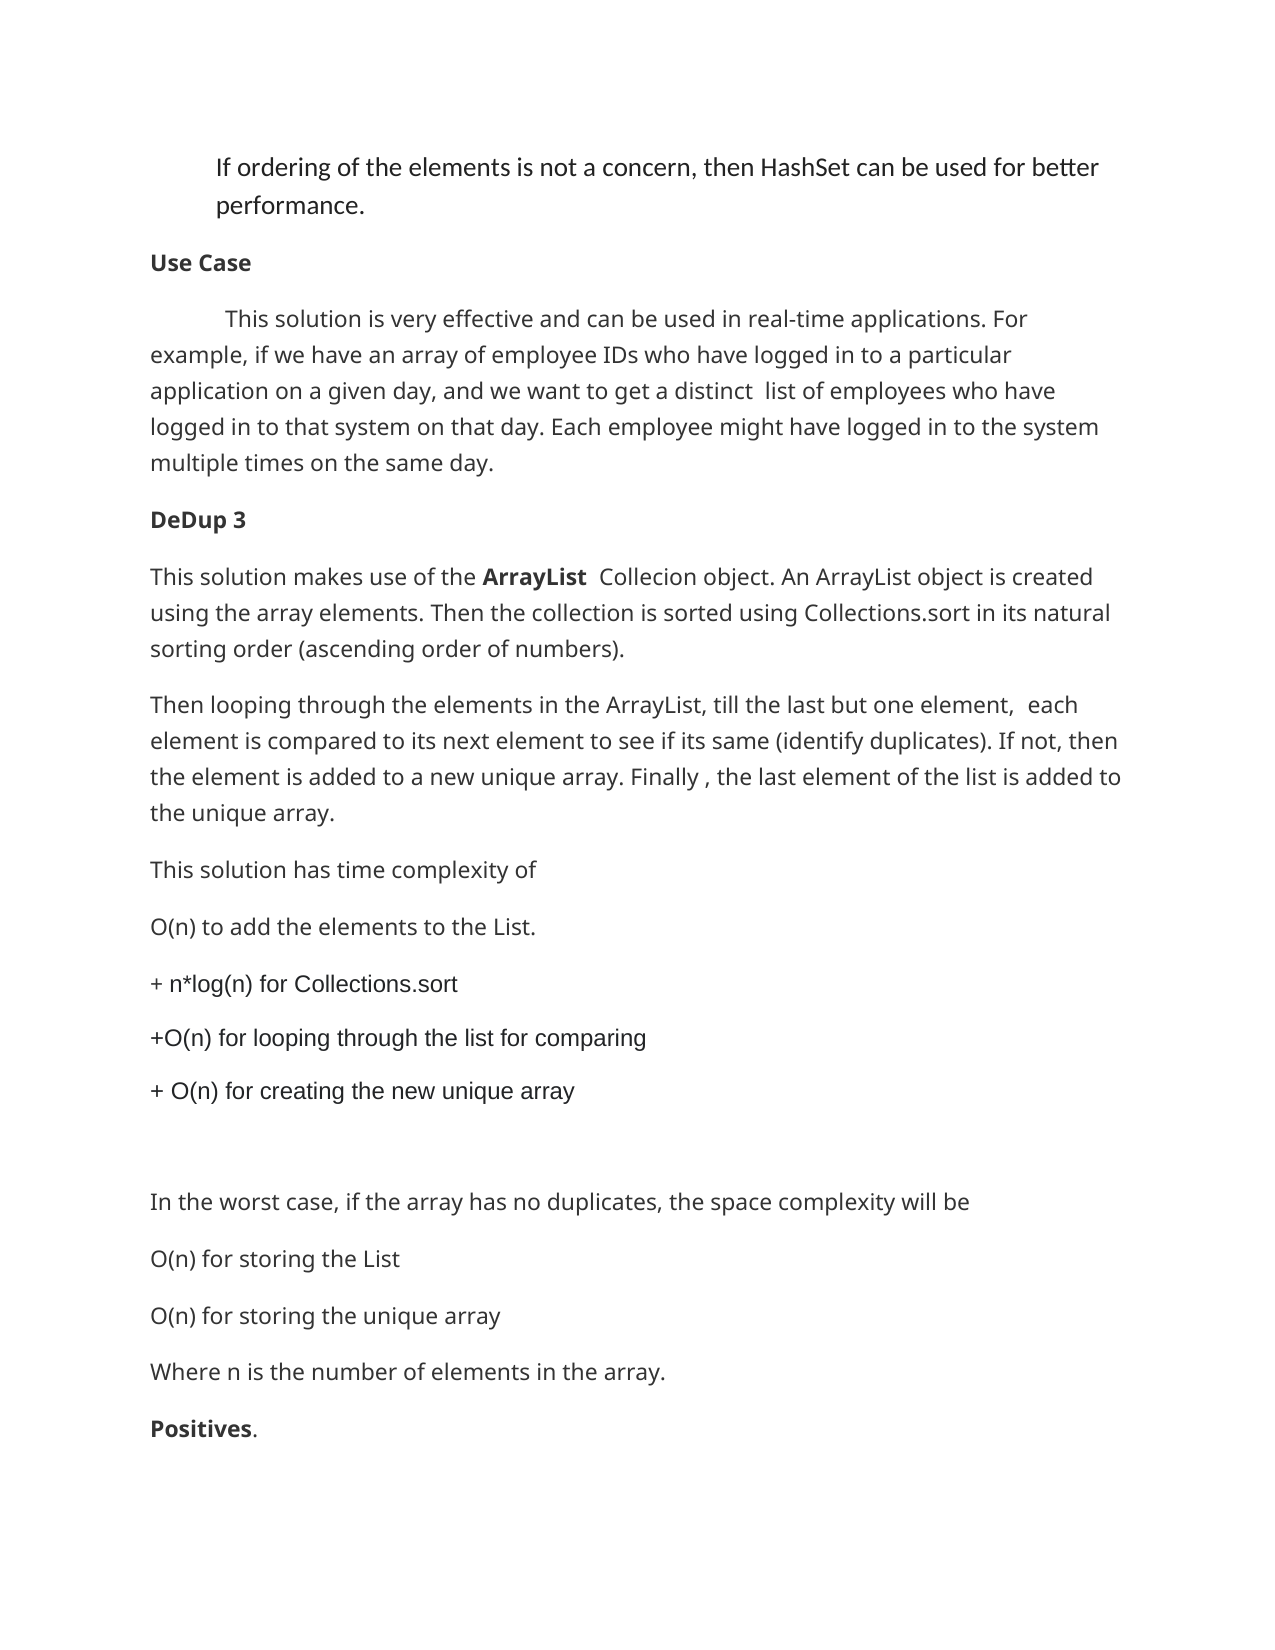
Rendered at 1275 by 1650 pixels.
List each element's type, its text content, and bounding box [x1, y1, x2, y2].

text O(n) to add the elements to the List. [150, 911, 1125, 942]
text This solution makes use of the ArrayList Collecion object. An ArrayList object is created using the array elements. Then the collection is sorted using Collections.sort in its natural sorting order (ascending order of numbers). [150, 561, 1125, 664]
text Use Case [150, 247, 1125, 278]
list If ordering of the elements is not a concern, then HashSet can be used for better performance. [216, 150, 1125, 221]
text This solution has time complexity of [150, 854, 1125, 885]
text DeDup 3 [150, 504, 1125, 535]
text In the worst case, if the array has no duplicates, the space complexity will be [150, 1186, 1125, 1217]
text Then looping through the elements in the ArrayList, till the last but one element, each element is compared to its next element to see if its same (identify duplicates). If not, then the element is added to a new unique array. Finally , the last element of the list is added to the unique array. [150, 689, 1125, 828]
text This solution is very effective and can be used in real-time applications. For example, if we have an array of employee IDs who have logged in to a particular application on a given day, and we want to get a distinct list of employees who have logged in to that system on that day. Each employee might have logged in to the system multiple times on the same day. [150, 303, 1125, 478]
text +O(n) for looping through the list for comparing [150, 1024, 1125, 1052]
text Positives. [150, 1413, 1125, 1444]
text + O(n) for creating the new unique array [150, 1077, 1125, 1104]
text O(n) for storing the List [150, 1243, 1125, 1274]
text O(n) for storing the unique array [150, 1299, 1125, 1331]
text Where n is the number of elements in the array. [150, 1356, 1125, 1388]
text + n*log(n) for Collections.sort [150, 967, 1125, 999]
